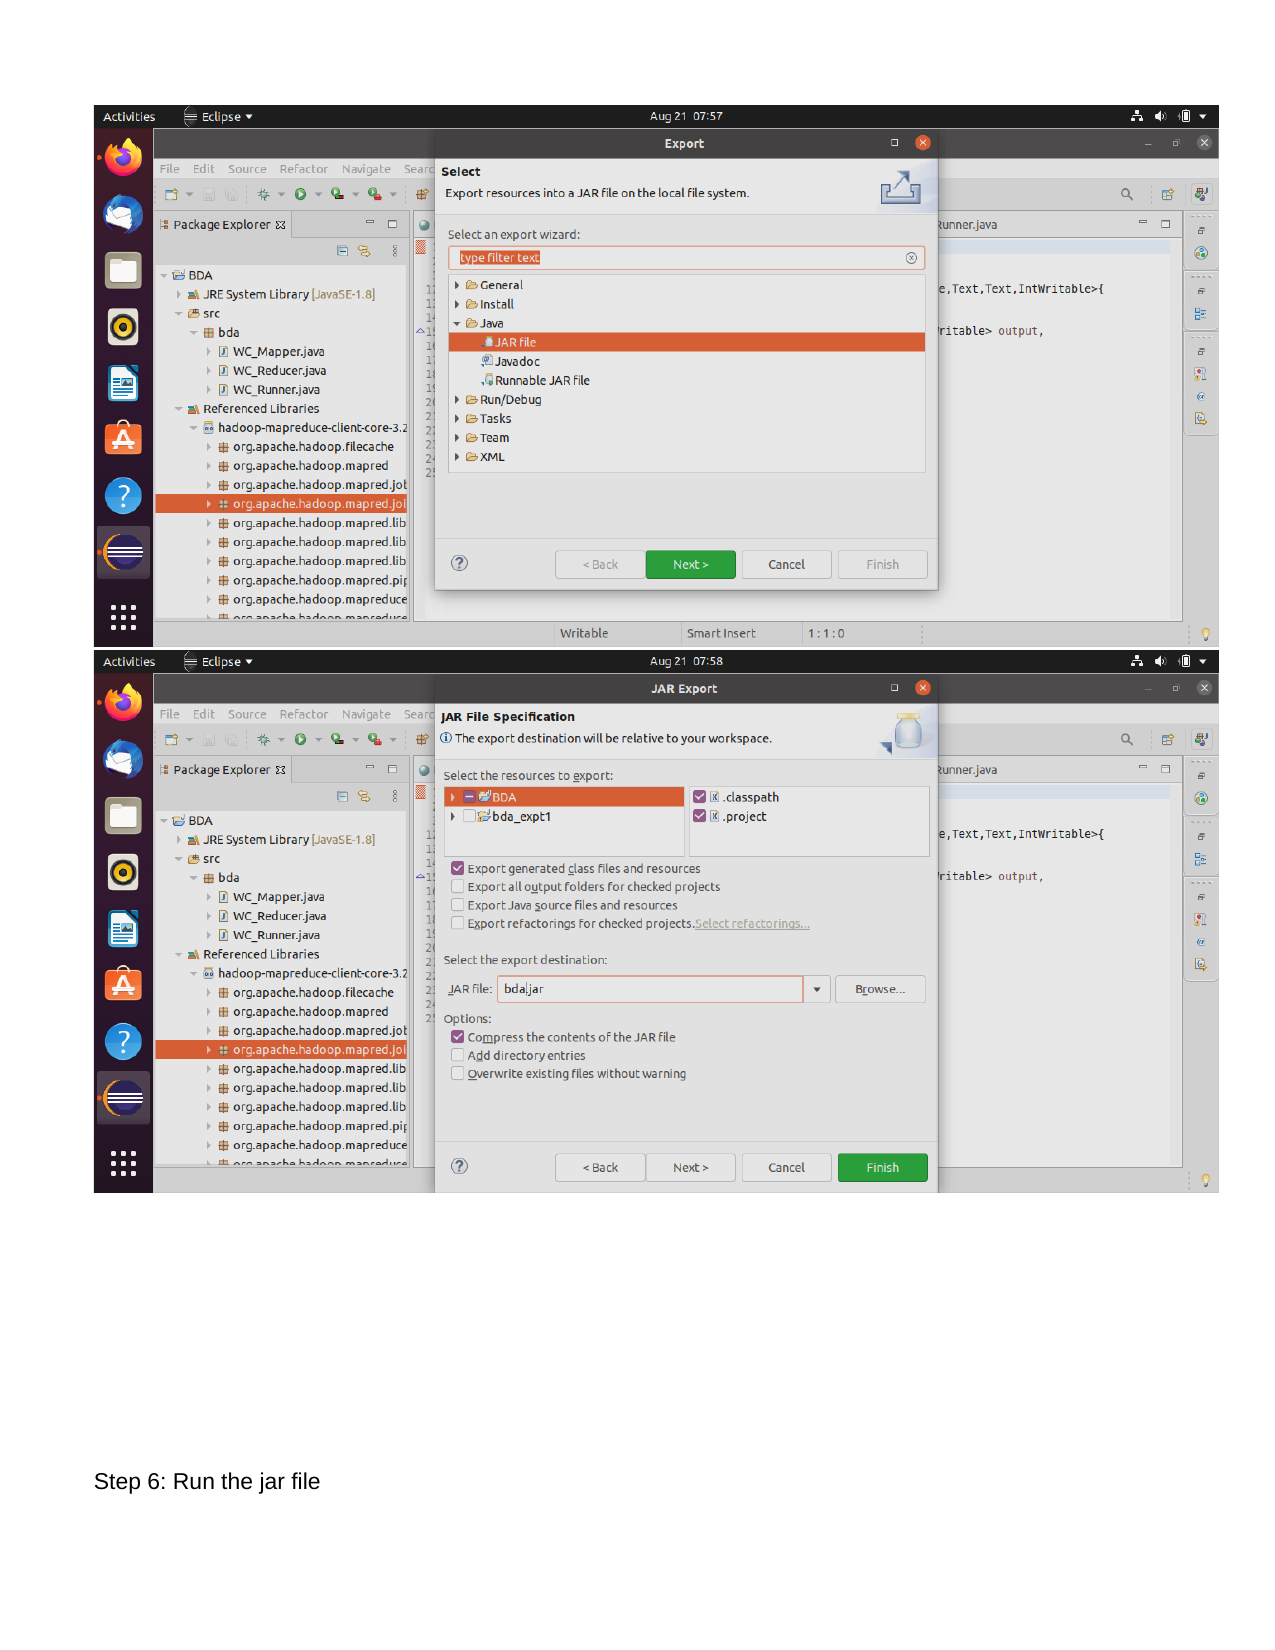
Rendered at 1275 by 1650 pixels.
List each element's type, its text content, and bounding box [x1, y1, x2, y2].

picture [93, 650, 1219, 1193]
text Step 6: Run the jar file [94, 1468, 1219, 1494]
picture [93, 105, 1219, 647]
